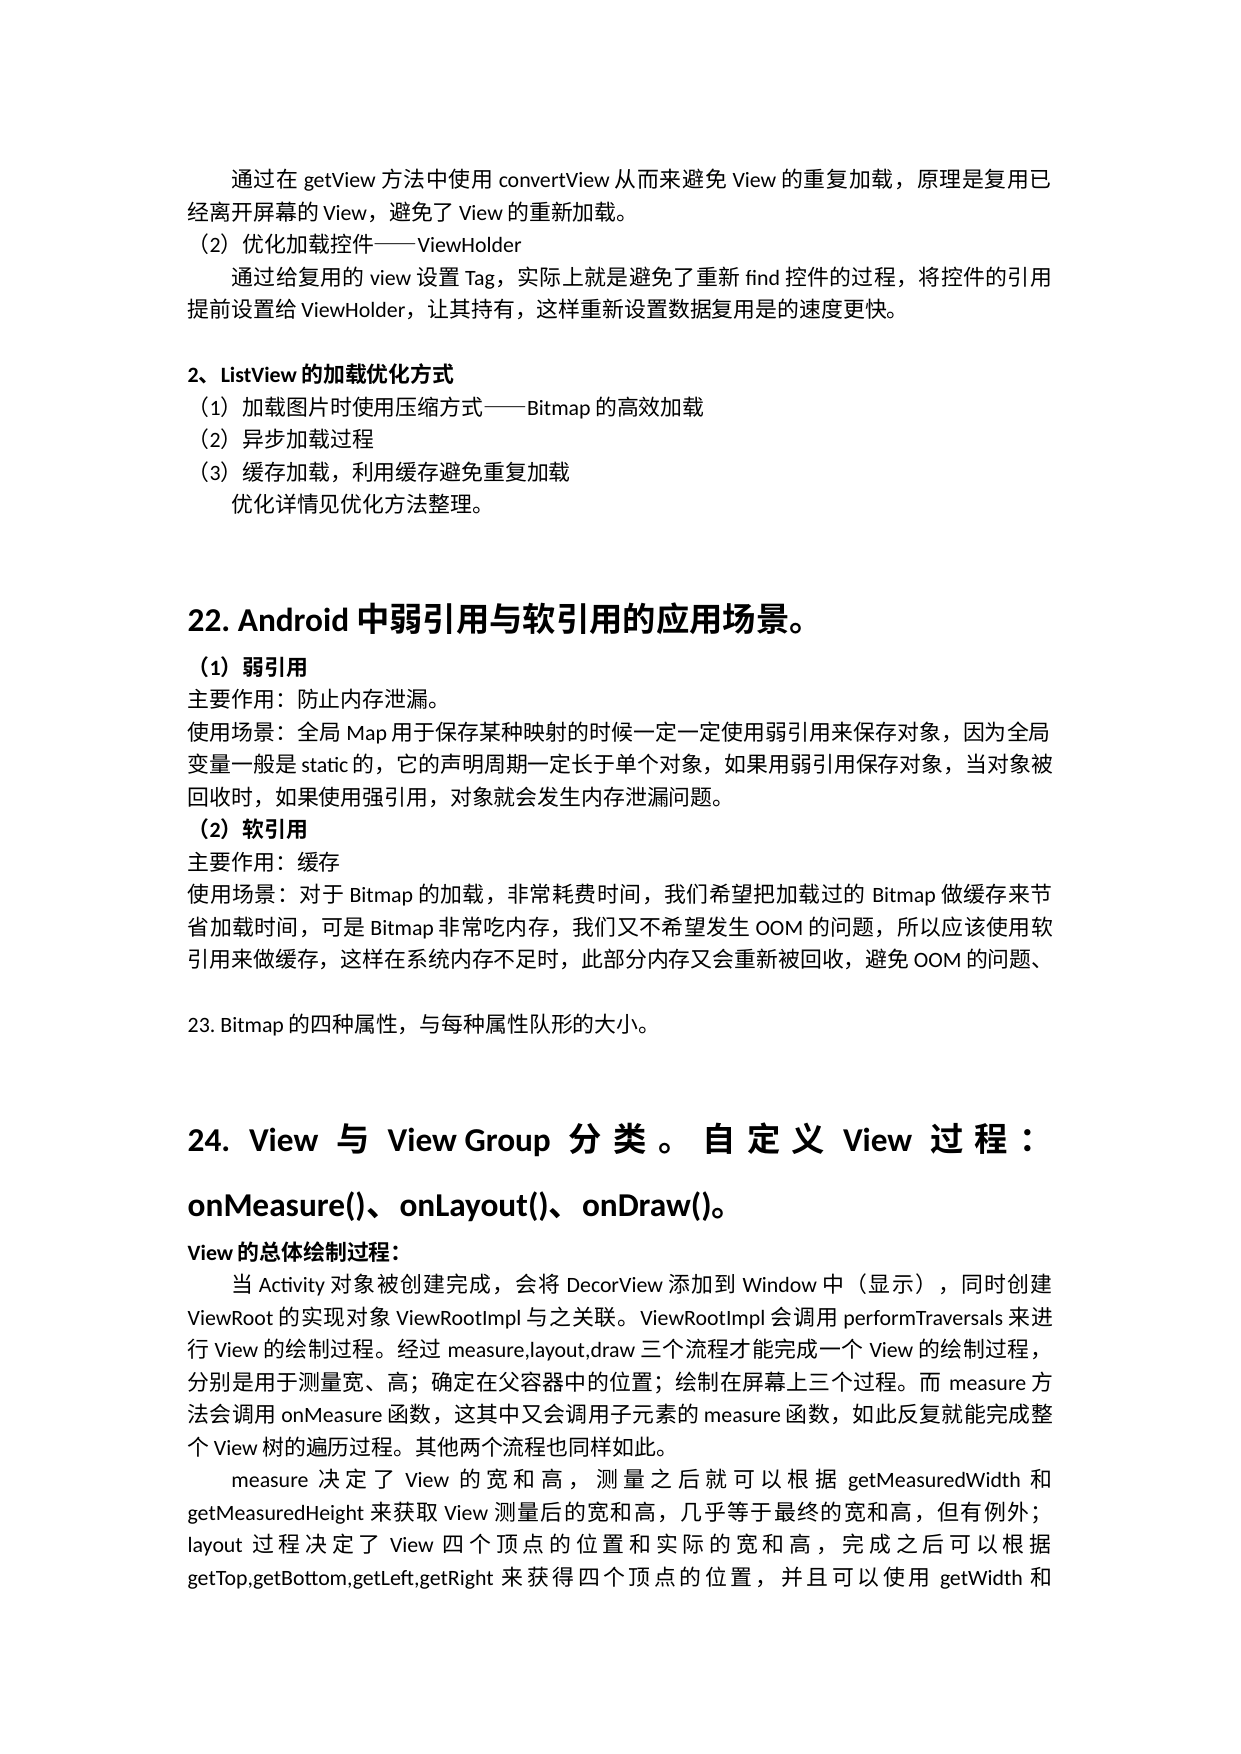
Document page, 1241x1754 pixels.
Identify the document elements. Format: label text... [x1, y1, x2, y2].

text 24. View与View Group分类。自定义View过程：onMeasure()、onLayout()、onDraw()。 [187, 1104, 1053, 1234]
text （3）缓存加载，利用缓存避免重复加载 [187, 454, 1053, 487]
text （2）软引用 [187, 812, 1053, 844]
text 通过在getView方法中使用convertView从而来避免View的重复加载，原理是复用已经离开屏幕的View，避免了View的重新加载。 [187, 162, 1053, 227]
text 2、ListView的加载优化方式 [187, 357, 1053, 389]
text （1）弱引用 [187, 649, 1053, 682]
text 23. Bitmap的四种属性，与每种属性队形的大小。 [187, 1007, 1053, 1039]
text 通过给复用的view设置Tag，实际上就是避免了重新find控件的过程，将控件的引用提前设置给ViewHolder，让其持有，这样重新设置数据复用是的速度更快。 [187, 259, 1053, 324]
text 当Activity对象被创建完成，会将DecorView添加到Window中（显示），同时创建ViewRoot的实现对象ViewRootImpl与之关联。ViewRootImpl会调用performTraversals来进行View的绘制过程。经过measure,layout,draw三个流程才能完成一个View的绘制过程，分别是用于测量宽、高；确定在父容器中的位置；绘制在屏幕上三个过程。而measure方法会调用onMeasure函数，这其中又会调用子元素的measure函数，如此反复就能完成整个View树的遍历过程。其他两个流程也同样如此。 [187, 1267, 1053, 1462]
text View的总体绘制过程： [187, 1234, 1053, 1267]
text 使用场景：全局Map用于保存某种映射的时候一定一定使用弱引用来保存对象，因为全局变量一般是static的，它的声明周期一定长于单个对象，如果用弱引用保存对象，当对象被回收时，如果使用强引用，对象就会发生内存泄漏问题。 [187, 714, 1053, 812]
text （1）加载图片时使用压缩方式——Bitmap的高效加载 [187, 389, 1053, 422]
text 优化详情见优化方法整理。 [187, 487, 1053, 519]
text （2）异步加载过程 [187, 422, 1053, 454]
text 22. Android中弱引用与软引用的应用场景。 [187, 584, 1053, 649]
text （2）优化加载控件——ViewHolder [187, 227, 1053, 259]
text 主要作用：防止内存泄漏。 [187, 682, 1053, 714]
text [187, 1462, 1053, 1592]
text 主要作用：缓存 [187, 844, 1053, 877]
text 使用场景：对于Bitmap的加载，非常耗费时间，我们希望把加载过的Bitmap做缓存来节省加载时间，可是Bitmap非常吃内存，我们又不希望发生OOM的问题，所以应该使用软引用来做缓存，这样在系统内存不足时，此部分内存又会重新被回收，避免OOM的问题、 [187, 877, 1053, 974]
